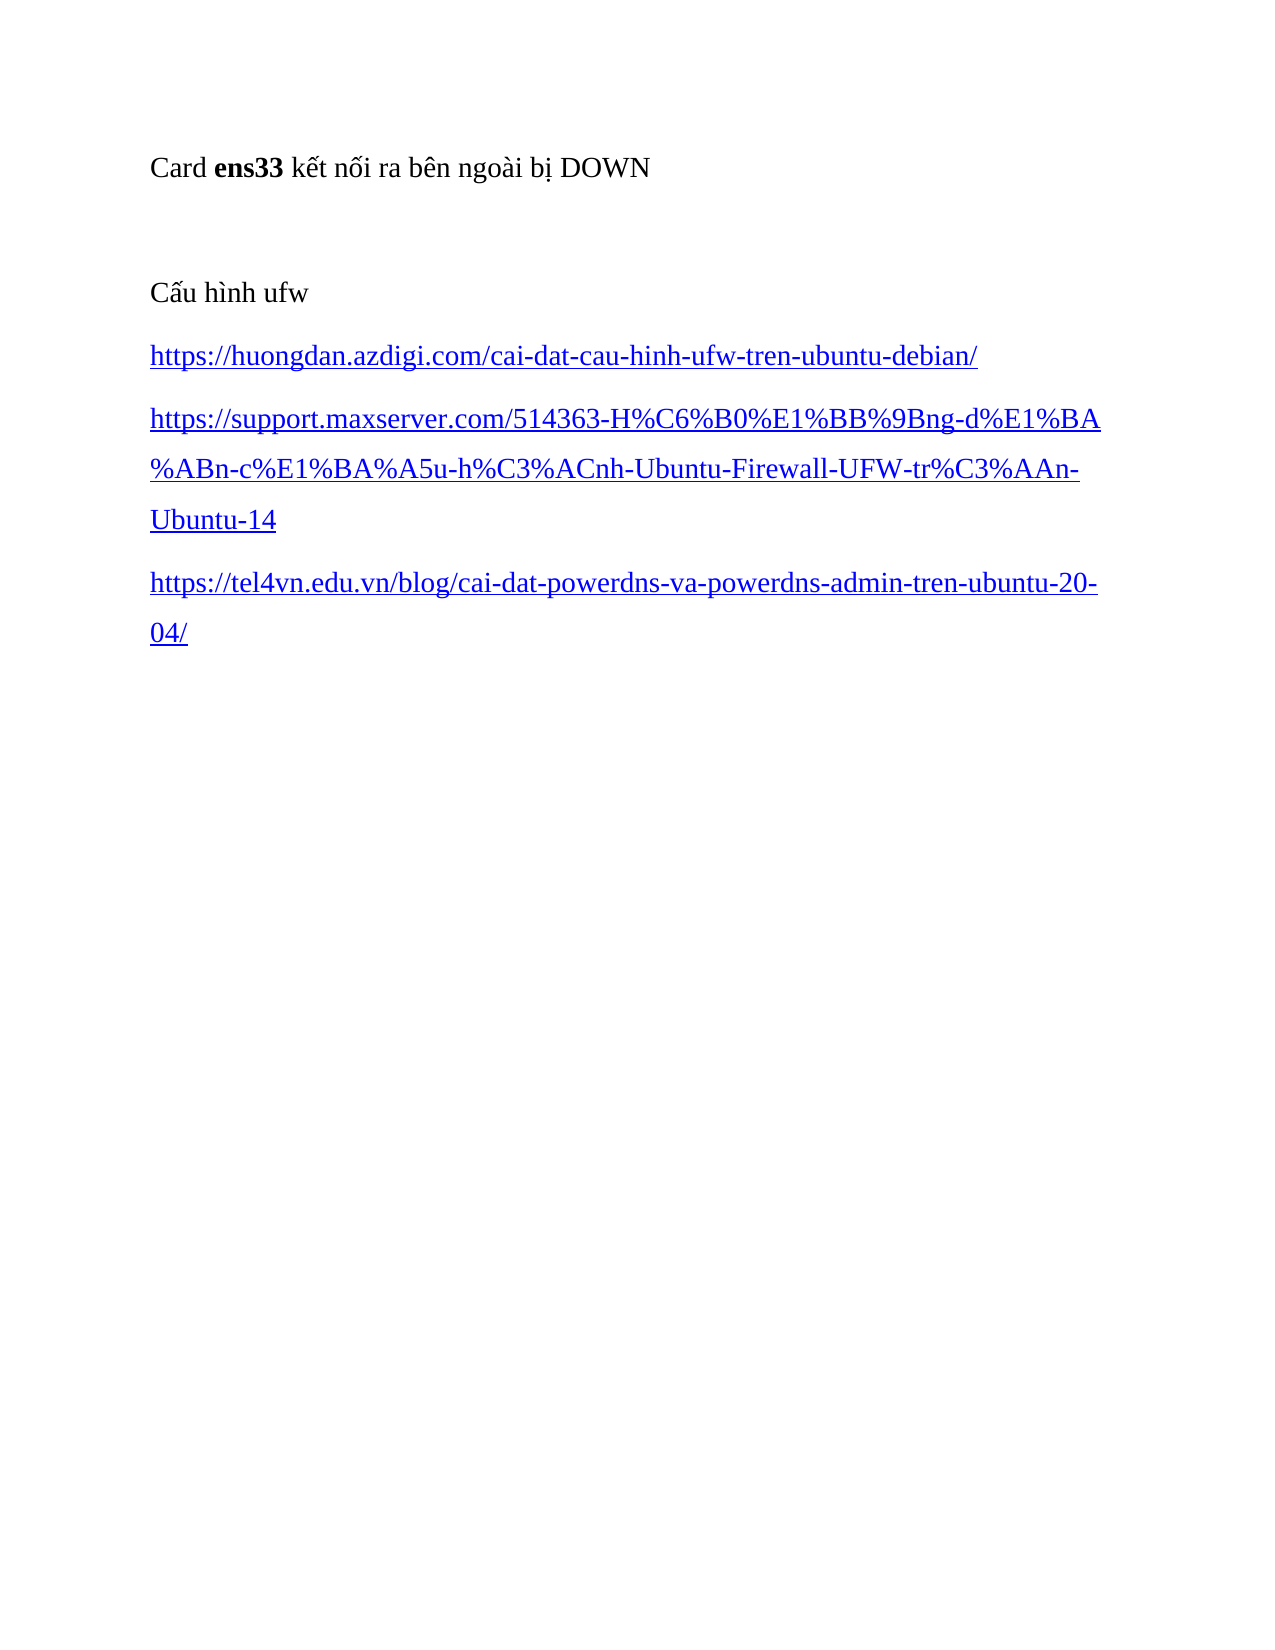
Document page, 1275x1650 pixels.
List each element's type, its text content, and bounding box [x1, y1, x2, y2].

text https://tel4vn.edu.vn/blog/cai-dat-powerdns-va-powerdns-admin-tren-ubuntu-20-04/ [150, 565, 1125, 648]
text https://huongdan.azdigi.com/cai-dat-cau-hinh-ufw-tren-ubuntu-debian/ [150, 338, 1125, 372]
text https://support.maxserver.com/514363-H%C6%B0%E1%BB%9Bng-d%E1%BA%ABn-c%E1%BA%A5u-h%C3%ACnh-Ubuntu-Firewall-UFW-tr%C3%AAn-Ubuntu-14 [150, 401, 1125, 535]
text Card ens33 kết nối ra bên ngoài bị DOWN [150, 150, 1125, 183]
text Cấu hình ufw [150, 276, 1125, 309]
